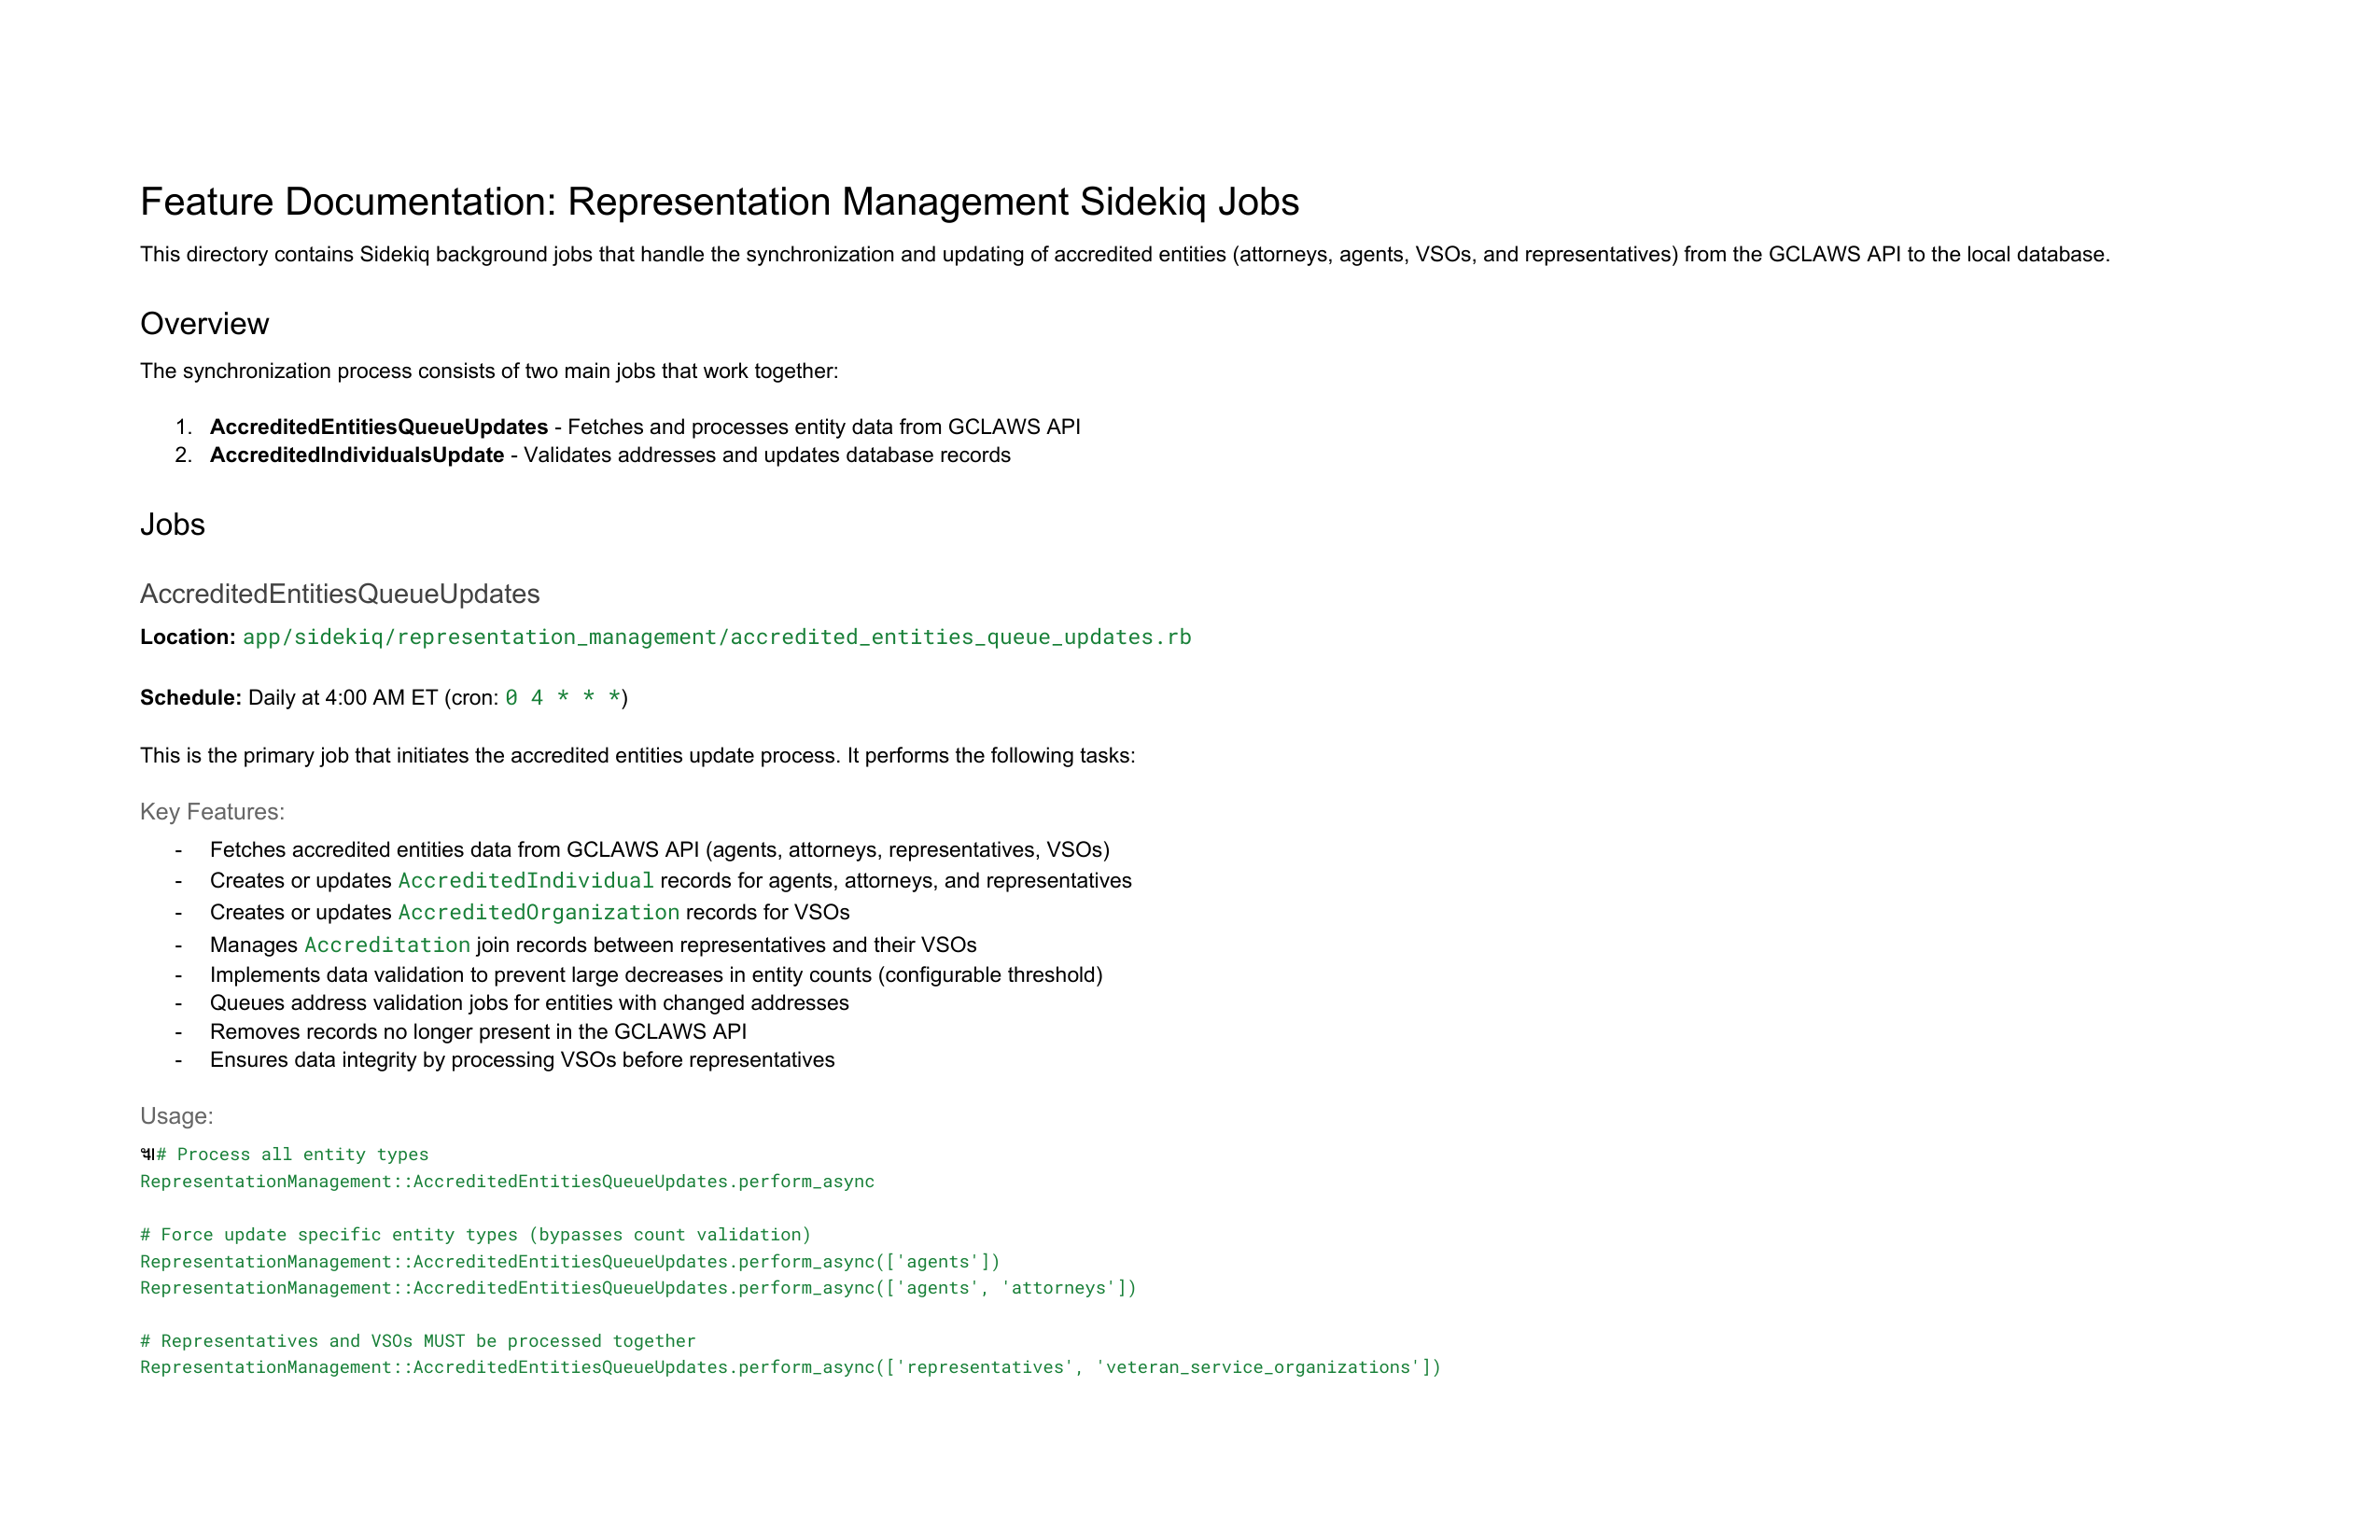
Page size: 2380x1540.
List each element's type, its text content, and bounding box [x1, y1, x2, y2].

list Manages Accreditation join records between representatives and their VSOs [175, 930, 2240, 959]
list Fetches accredited entities data from GCLAWS API (agents, attorneys, representatives, VSOs) [175, 837, 2240, 861]
text RepresentationManagement::AccreditedEntitiesQueueUpdates.perform_async(['agents', 'attorneys']) [140, 1276, 2240, 1299]
text The synchronization process consists of two main jobs that work together: [140, 358, 2240, 383]
list Queues address validation jobs for entities with changed addresses [175, 990, 2240, 1015]
list Removes records no longer present in the GCLAWS API [175, 1019, 2240, 1043]
subtitle Key Features: [140, 799, 2240, 825]
text Schedule: Daily at 4:00 AM ET (cron: 0 4 * * *) [140, 682, 2240, 710]
text This directory contains Sidekiq background jobs that handle the synchronization and updating of accredited entities (attorneys, agents, VSOs, and representatives) from the GCLAWS API to the local database. [140, 242, 2240, 267]
list Ensures data integrity by processing VSOs before representatives [175, 1047, 2240, 1071]
text Location: app/sidekiq/representation_management/accredited_entities_queue_updates.rb [140, 622, 2240, 651]
subtitle Feature Documentation: Representation Management Sidekiq Jobs [140, 179, 2240, 223]
text # Representatives and VSOs MUST be processed together [140, 1329, 2240, 1351]
text RepresentationManagement::AccreditedEntitiesQueueUpdates.perform_async [140, 1169, 2240, 1193]
subtitle Usage: [140, 1102, 2240, 1129]
subtitle Overview [140, 305, 2240, 341]
list Creates or updates AccreditedIndividual records for agents, attorneys, and representatives [175, 865, 2240, 893]
text # Process all entity types [140, 1141, 2240, 1166]
text RepresentationManagement::AccreditedEntitiesQueueUpdates.perform_async(['representatives', 'veteran_service_organizations']) [140, 1355, 2240, 1379]
subtitle AccreditedEntitiesQueueUpdates [140, 578, 2240, 609]
list Creates or updates AccreditedOrganization records for VSOs [175, 898, 2240, 926]
text # Force update specific entity types (bypasses count validation) [140, 1223, 2240, 1246]
list Implements data validation to prevent large decreases in entity counts (configurable threshold) [175, 962, 2240, 987]
text This is the primary job that initiates the accredited entities update process. It performs the following tasks: [140, 743, 2240, 767]
text RepresentationManagement::AccreditedEntitiesQueueUpdates.perform_async(['agents']) [140, 1249, 2240, 1272]
subtitle Jobs [140, 506, 2240, 541]
list AccreditedIndividualsUpdate - Validates addresses and updates database records [175, 442, 2240, 468]
list AccreditedEntitiesQueueUpdates - Fetches and processes entity data from GCLAWS API [175, 414, 2240, 439]
